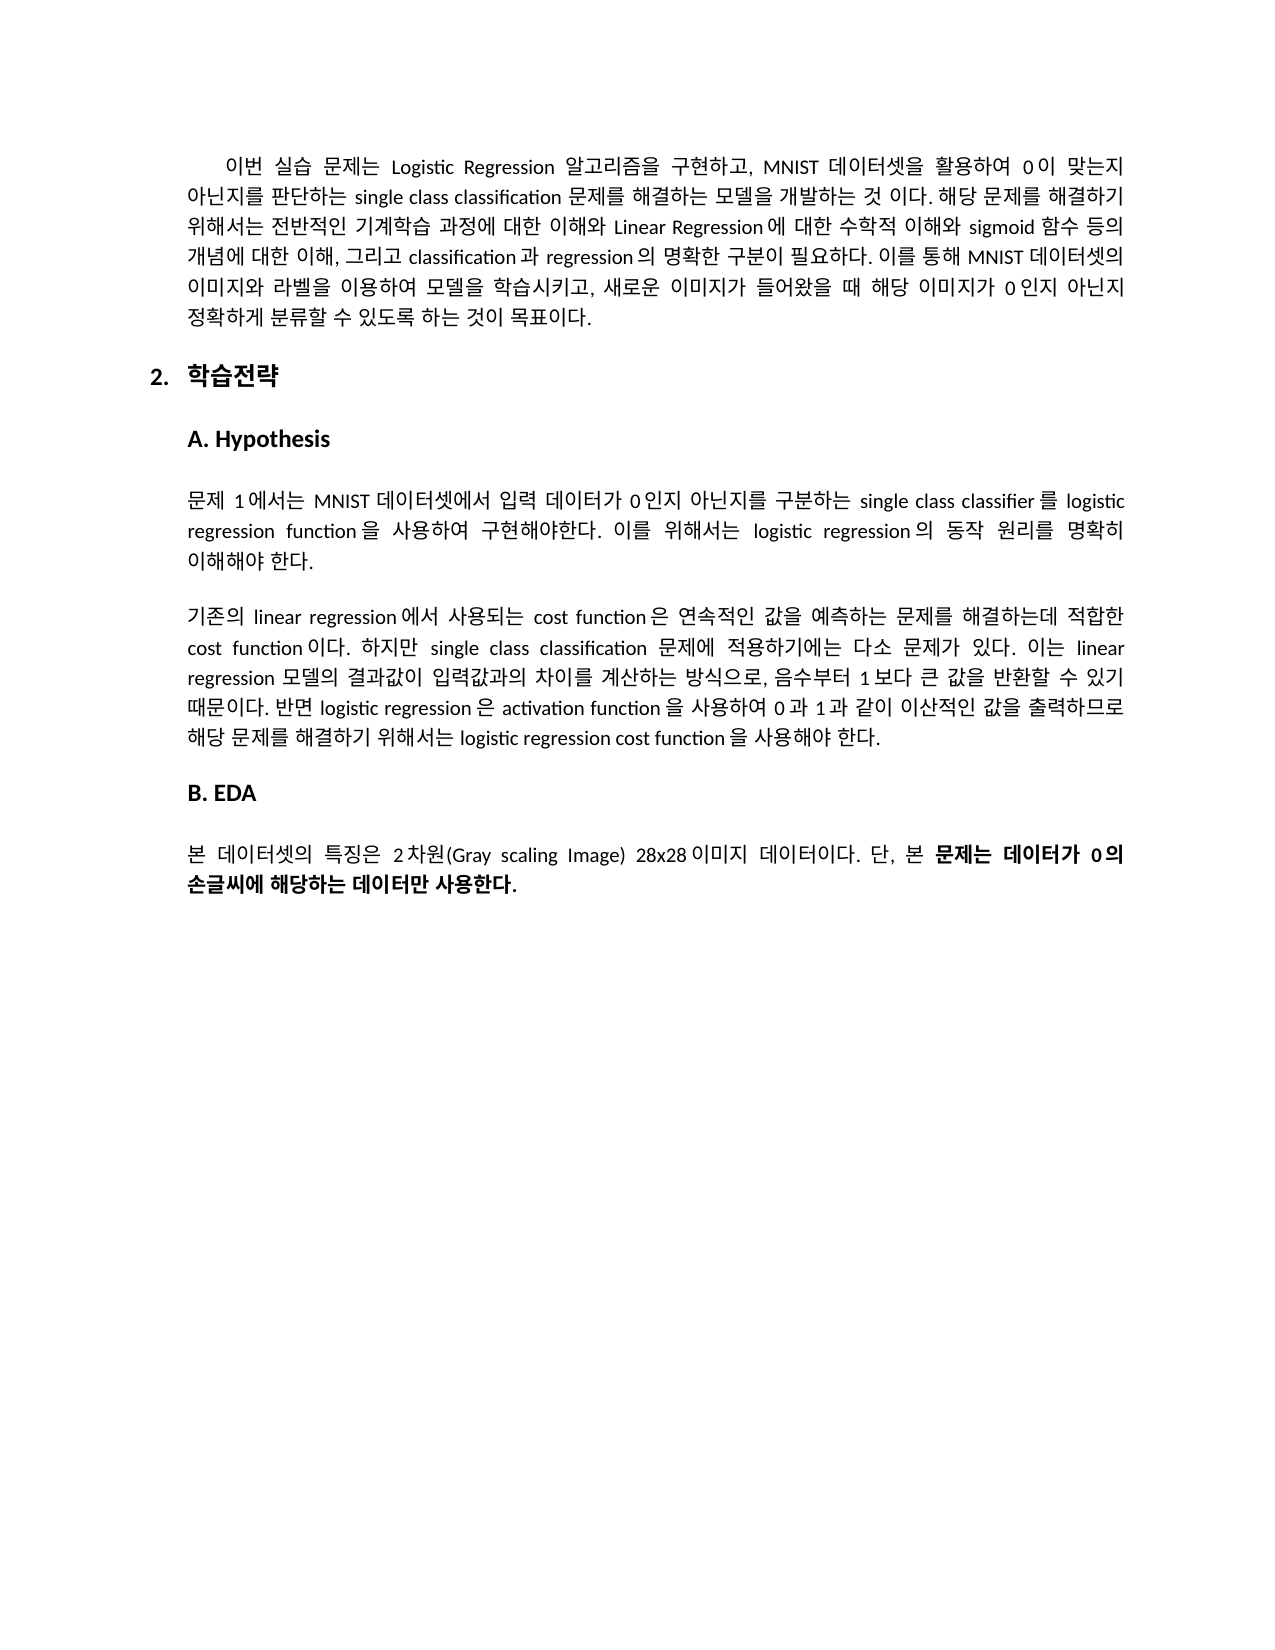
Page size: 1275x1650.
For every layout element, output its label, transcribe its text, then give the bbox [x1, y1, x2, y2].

list 문제 1에서는 MNIST 데이터셋에서 입력 데이터가 0인지 아닌지를 구분하는 single class classifier를 logistic regression function을 사용하여 구현해야한다. 이를 위해서는 logistic regression의 동작 원리를 명확히 이해해야 한다. [187, 484, 1125, 575]
list B. EDA [187, 777, 1125, 807]
list 학습전략 [150, 357, 1125, 393]
list A. Hypothesis [187, 423, 1125, 454]
list 기존의 linear regression에서 사용되는 cost function은 연속적인 값을 예측하는 문제를 해결하는데 적합한 cost function이다. 하지만 single class classification 문제에 적용하기에는 다소 문제가 있다. 이는 linear regression 모델의 결과값이 입력값과의 차이를 계산하는 방식으로, 음수부터 1보다 큰 값을 반환할 수 있기 때문이다. 반면 logistic regression은 activation function을 사용하여 0과 1과 같이 이산적인 값을 출력하므로 해당 문제를 해결하기 위해서는 logistic regression cost function을 사용해야 한다. [187, 601, 1125, 752]
list 본 데이터셋의 특징은 2차원(Gray scaling Image) 28x28이미지 데이터이다. 단, 본 문제는 데이터가 0의 손글씨에 해당하는 데이터만 사용한다. [187, 838, 1125, 898]
list 이번 실습 문제는 Logistic Regression 알고리즘을 구현하고, MNIST 데이터셋을 활용하여 0이 맞는지 아닌지를 판단하는 single class classification 문제를 해결하는 모델을 개발하는 것 이다. 해당 문제를 해결하기 위해서는 전반적인 기계학습 과정에 대한 이해와 Linear Regression에 대한 수학적 이해와 sigmoid 함수 등의 개념에 대한 이해, 그리고 classification과 regression의 명확한 구분이 필요하다. 이를 통해 MNIST 데이터셋의 이미지와 라벨을 이용하여 모델을 학습시키고, 새로운 이미지가 들어왔을 때 해당 이미지가 0인지 아닌지 정확하게 분류할 수 있도록 하는 것이 목표이다. [187, 150, 1125, 331]
